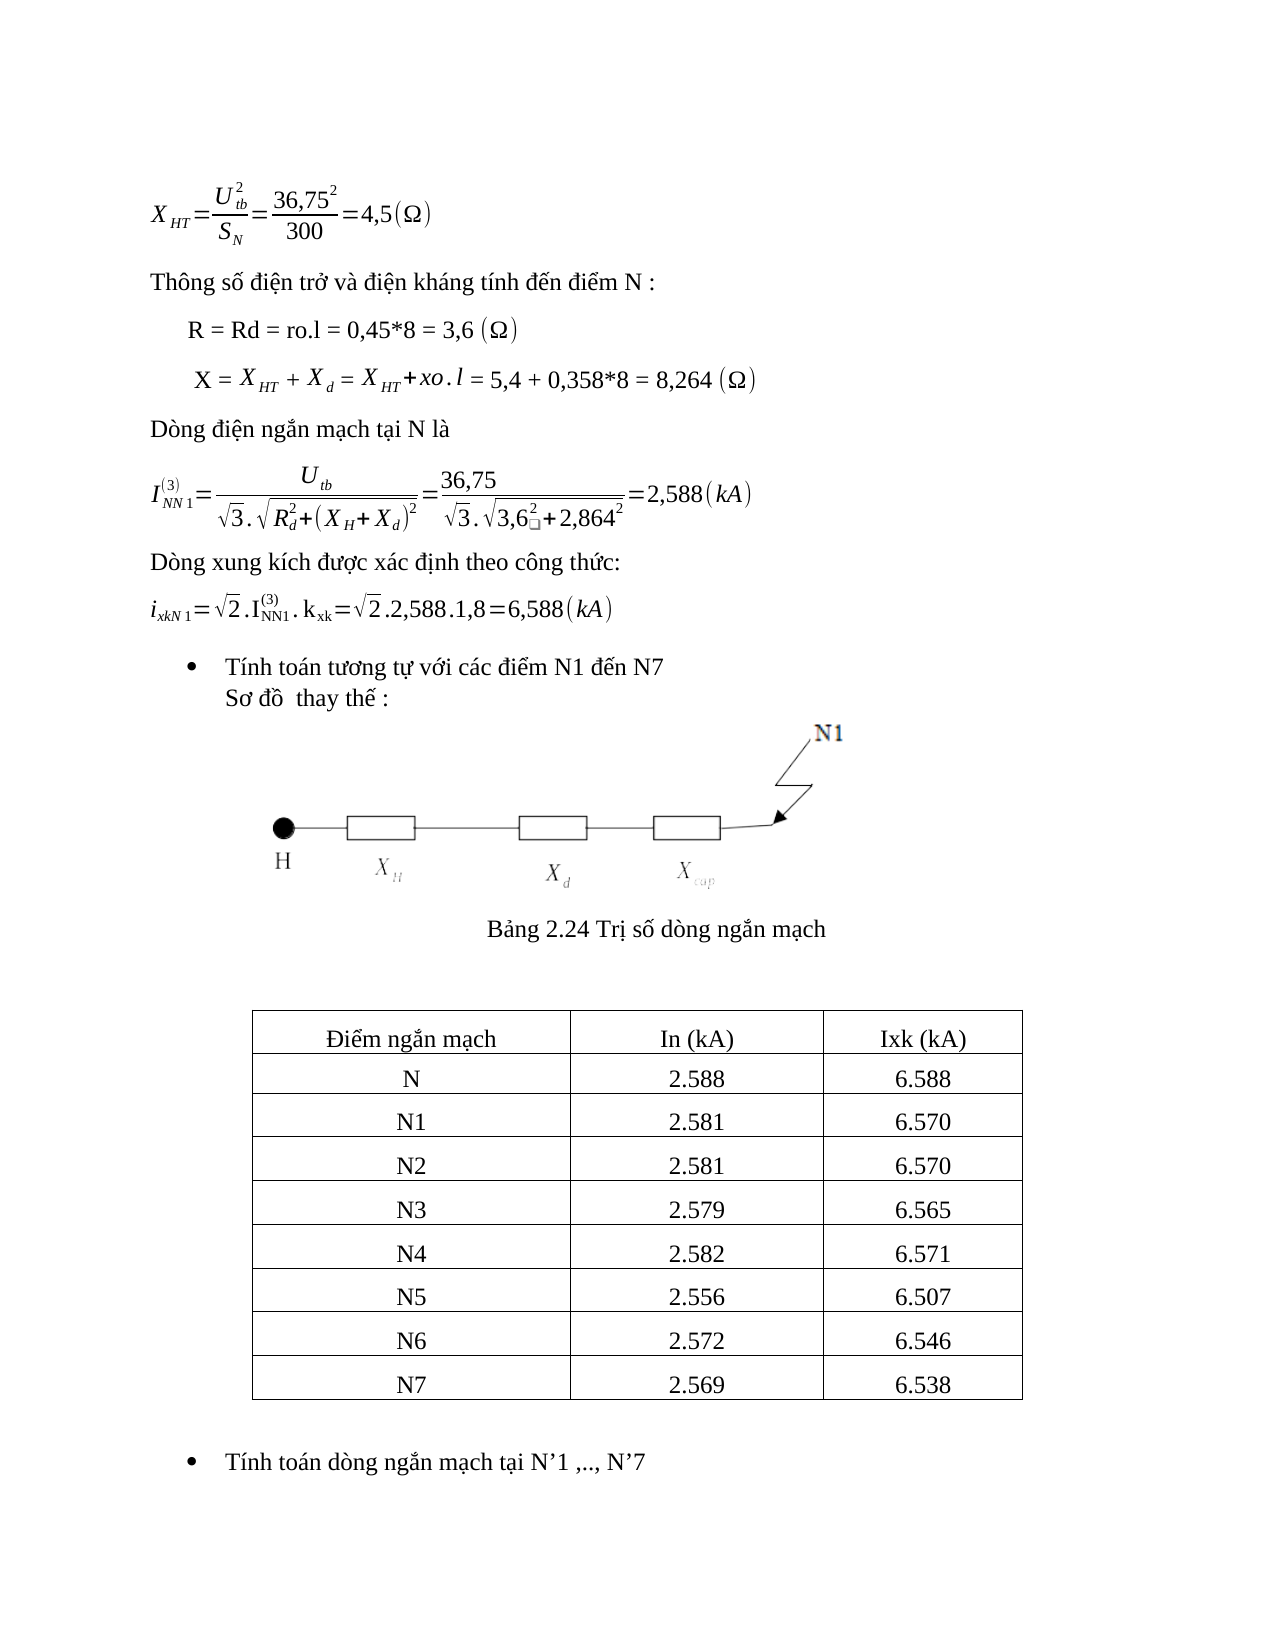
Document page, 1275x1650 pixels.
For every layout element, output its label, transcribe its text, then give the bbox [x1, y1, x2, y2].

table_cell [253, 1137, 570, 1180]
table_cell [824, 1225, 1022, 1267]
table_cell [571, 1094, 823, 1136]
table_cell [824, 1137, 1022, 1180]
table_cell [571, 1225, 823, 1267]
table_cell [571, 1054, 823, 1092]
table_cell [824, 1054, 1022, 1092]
text Dòng điện ngắn mạch tại N là [150, 414, 1125, 443]
list Tính toán tương tự với các điểm N1 đến N7 [187, 652, 1125, 681]
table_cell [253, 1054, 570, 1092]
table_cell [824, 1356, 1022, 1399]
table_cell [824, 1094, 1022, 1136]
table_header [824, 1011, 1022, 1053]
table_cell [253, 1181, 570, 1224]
text X = + = = 5,4 + 0,358*8 = 8,264 [150, 364, 1125, 395]
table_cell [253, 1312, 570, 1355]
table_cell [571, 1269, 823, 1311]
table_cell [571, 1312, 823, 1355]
list Sơ đồ thay thế : [225, 683, 1125, 712]
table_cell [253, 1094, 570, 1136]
picture [812, 714, 848, 745]
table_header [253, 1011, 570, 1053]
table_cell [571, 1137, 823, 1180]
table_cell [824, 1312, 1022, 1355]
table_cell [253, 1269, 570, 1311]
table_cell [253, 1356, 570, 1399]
text R = Rd = ro.l = 0,45*8 = 3,6 [150, 315, 1125, 345]
text Thông số điện trở và điện kháng tính đến điểm N : [150, 267, 1125, 296]
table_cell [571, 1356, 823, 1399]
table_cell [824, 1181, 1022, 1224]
text Bảng 2.24 Trị số dòng ngắn mạch [187, 914, 1125, 943]
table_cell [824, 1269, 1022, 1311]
text Dòng xung kích được xác định theo công thức: [150, 547, 1125, 576]
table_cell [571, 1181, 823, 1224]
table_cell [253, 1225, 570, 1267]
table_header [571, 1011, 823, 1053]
list Tính toán dòng ngắn mạch tại N’1 ,.., N’7 [187, 1447, 1125, 1476]
